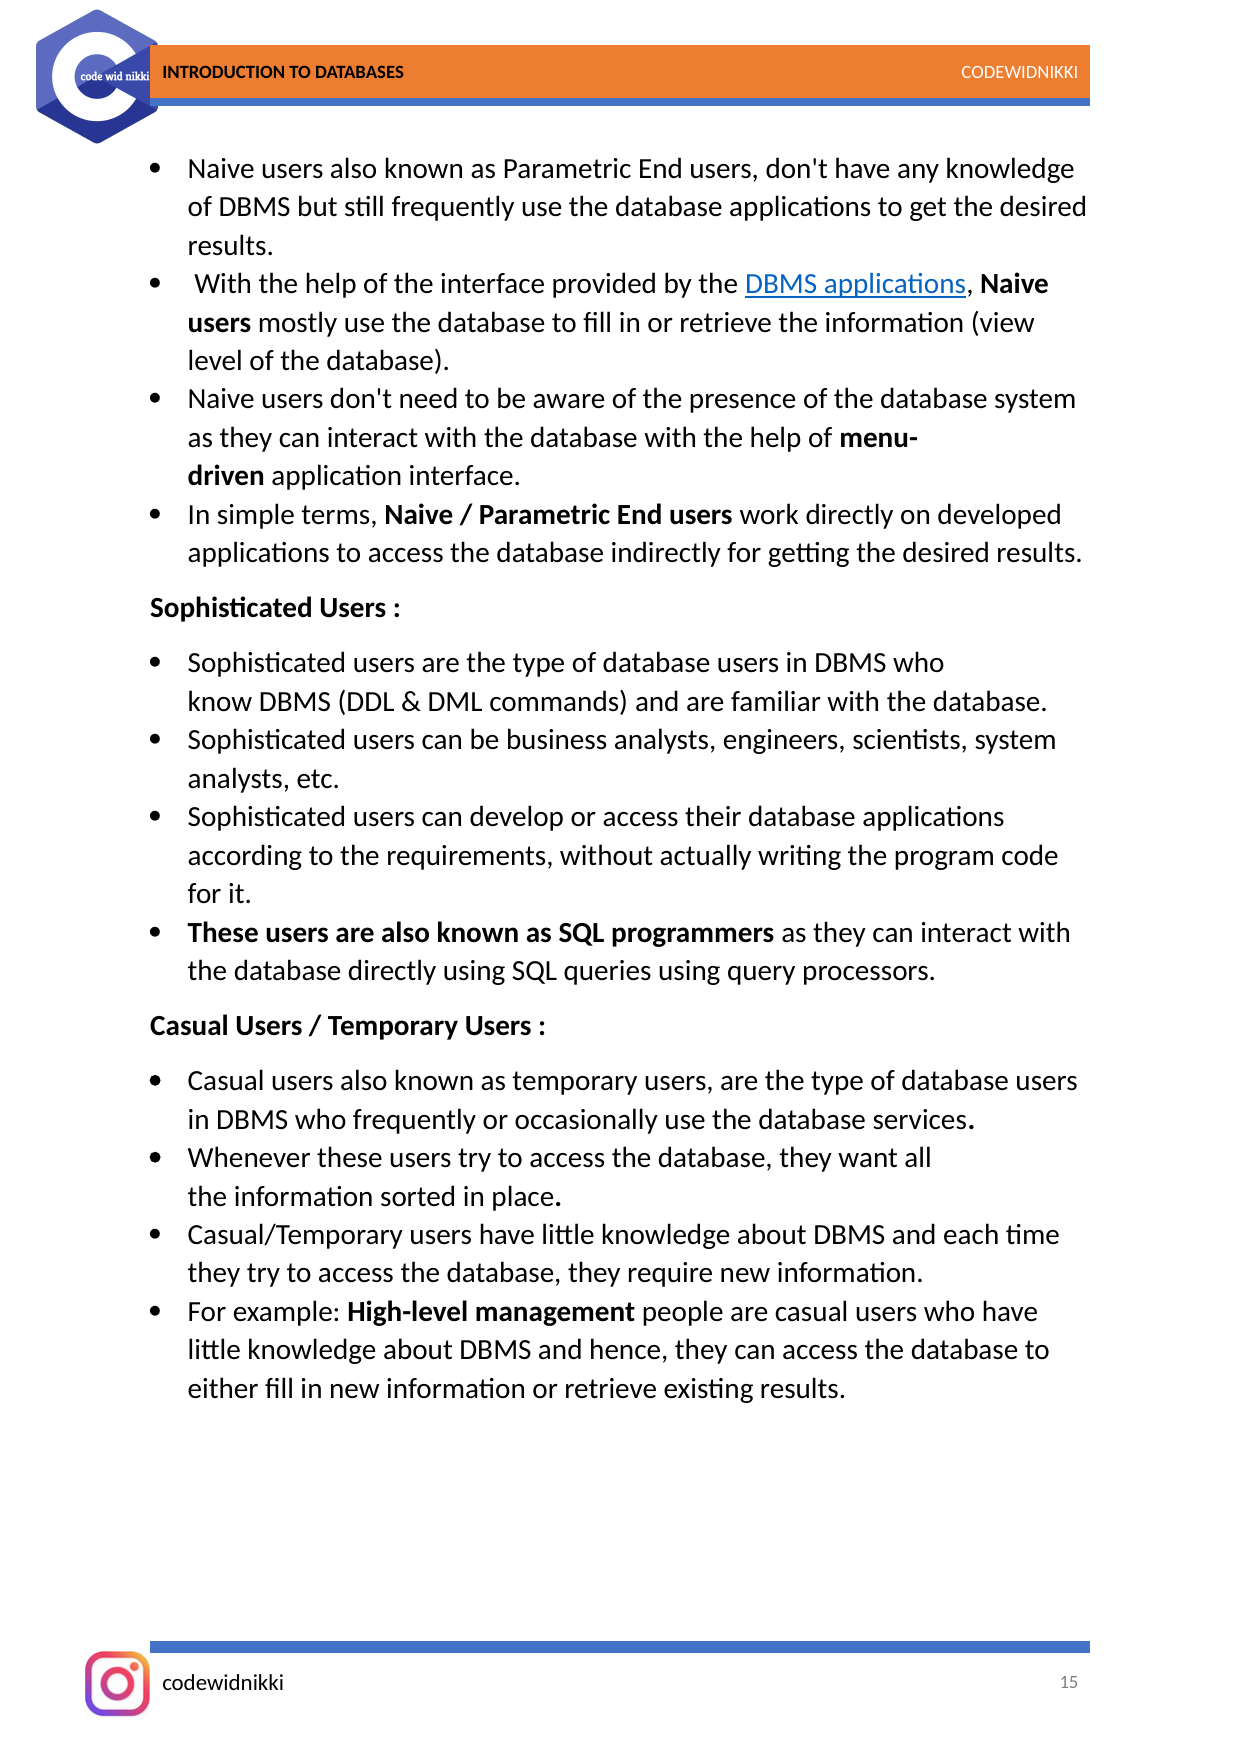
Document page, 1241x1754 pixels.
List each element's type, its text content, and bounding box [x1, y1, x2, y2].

list In simple terms, Naive / Parametric End users work directly on developed applications to access the database indirectly for getting the desired results. [150, 496, 1090, 570]
list For example: High-level management people are casual users who have little knowledge about DBMS and hence, they can access the database to either fill in new information or retrieve existing results. [150, 1293, 1090, 1405]
picture [20, 0, 173, 153]
list Naive users also known as Parametric End users, don't have any knowledge of DBMS but still frequently use the database applications to get the desired results. [150, 150, 1090, 262]
list Casual users also known as temporary users, are the type of database users in DBMS who frequently or occasionally use the database services. [150, 1062, 1090, 1136]
list These users are also known as SQL programmers as they can interact with the database directly using SQL queries using query processors. [150, 914, 1090, 988]
list Whenever these users try to access the database, they want all the information sorted in place. [150, 1139, 1090, 1213]
text Sophisticated Users : [150, 589, 1090, 625]
text Casual Users / Temporary Users : [150, 1007, 1090, 1043]
list Sophisticated users can be business analysts, engineers, scientists, system analysts, etc. [150, 721, 1090, 796]
list With the help of the interface provided by the DBMS applications, Naive users mostly use the database to fill in or retrieve the information (view level of the database). [150, 265, 1090, 378]
list Sophisticated users are the type of database users in DBMS who know DBMS (DDL & DML commands) and are familiar with the database. [150, 644, 1090, 719]
picture [83, 1650, 150, 1718]
list Naive users don't need to be aware of the presence of the database system as they can interact with the database with the help of menu-driven application interface. [150, 381, 1090, 493]
list Sophisticated users can develop or access their database applications according to the requirements, without actually writing the program code for it. [150, 798, 1090, 911]
list Casual/Temporary users have little knowledge about DBMS and each time they try to access the database, they require new information. [150, 1216, 1090, 1290]
